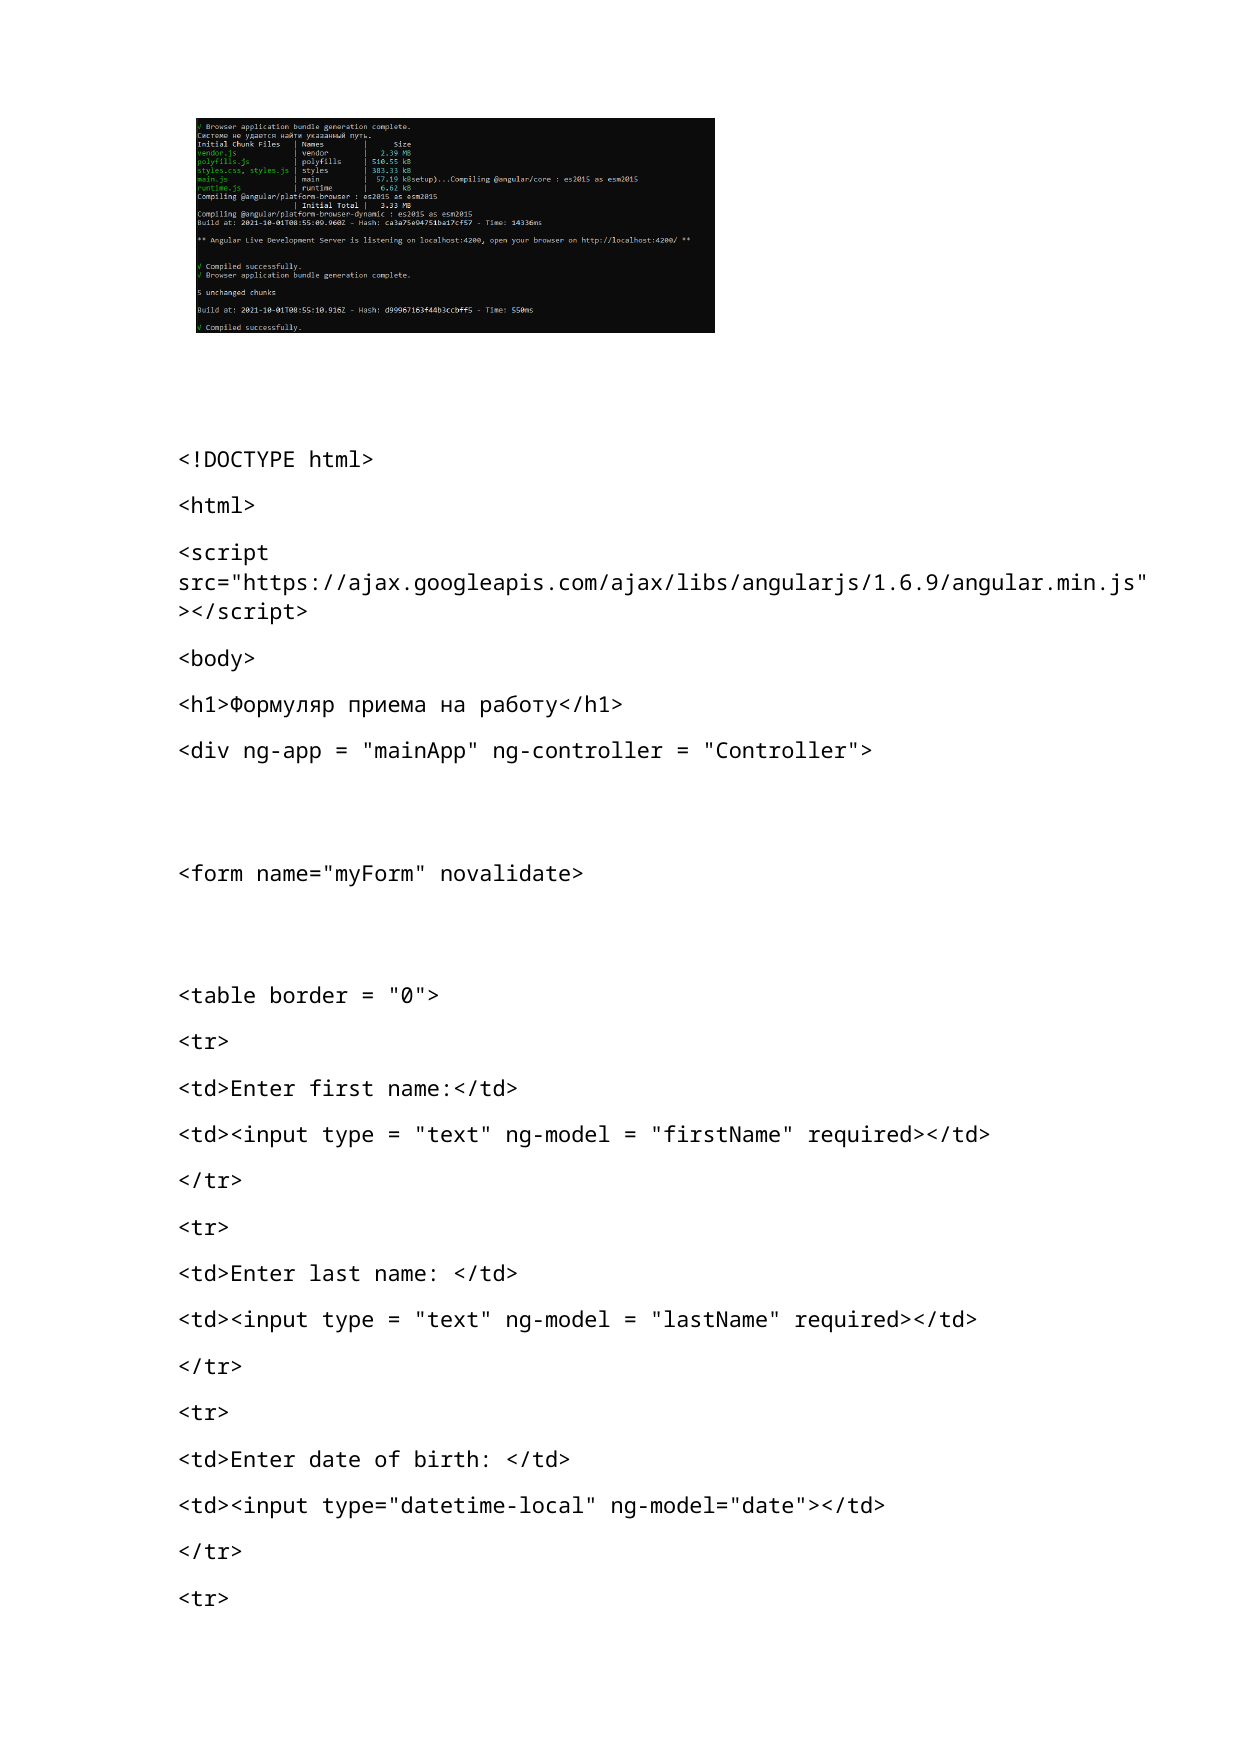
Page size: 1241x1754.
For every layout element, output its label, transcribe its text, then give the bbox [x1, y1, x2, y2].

text </tr> [177, 1351, 1152, 1380]
text <td><input type="datetime-local" ng-model="date"></td> [177, 1489, 1152, 1519]
text </tr> [177, 1536, 1152, 1566]
text <table border = "0"> [177, 980, 1152, 1009]
text <tr> [177, 1582, 1152, 1612]
text <h1>Формуляр приема на работу</h1> [177, 688, 1152, 718]
text <script src="https://ajax.googleapis.com/ajax/libs/angularjs/1.6.9/angular.min.js"></script> [177, 536, 1152, 626]
text <tr> [177, 1211, 1152, 1241]
text <td><input type = "text" ng-model = "firstName" required></td> [177, 1119, 1152, 1148]
text <tr> [177, 1026, 1152, 1056]
text </tr> [177, 1165, 1152, 1195]
text <!DOCTYPE html> [177, 444, 1152, 473]
text <td><input type = "text" ng-model = "lastName" required></td> [177, 1304, 1152, 1334]
text <tr> [177, 1397, 1152, 1427]
text <td>Enter first name:</td> [177, 1072, 1152, 1102]
text <td>Enter date of birth: </td> [177, 1443, 1152, 1473]
text <td>Enter last name: </td> [177, 1258, 1152, 1287]
text <html> [177, 490, 1152, 520]
text <div ng-app = "mainApp" ng-controller = "Controller"> [177, 735, 1152, 764]
text <form name="myForm" novalidate> [177, 857, 1152, 887]
text <body> [177, 642, 1152, 672]
